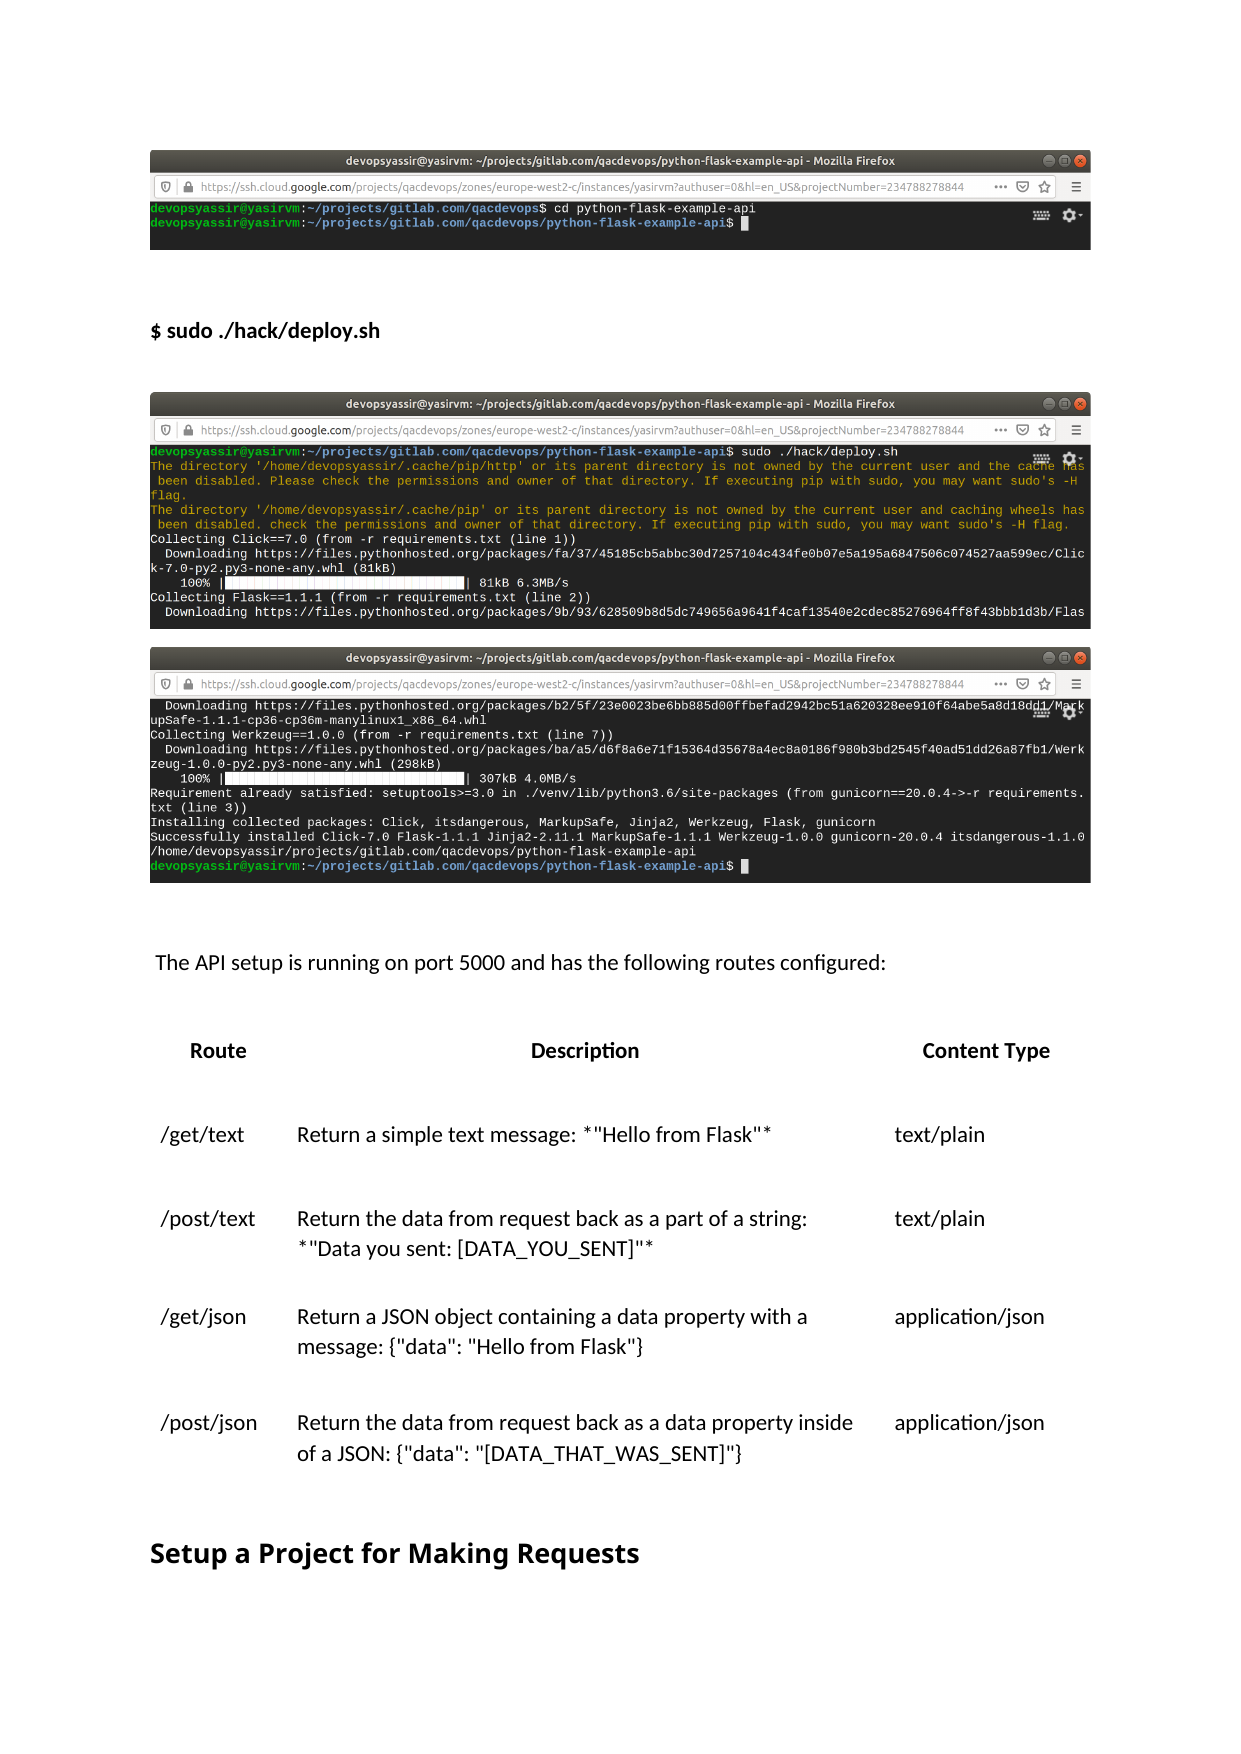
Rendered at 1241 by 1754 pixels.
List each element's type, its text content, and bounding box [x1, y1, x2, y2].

table_cell /post/text [150, 1194, 286, 1291]
table_cell /post/json [150, 1398, 286, 1505]
text $ sudo ./hack/deploy.sh [150, 316, 1090, 374]
table_cell /get/text [150, 1110, 286, 1193]
picture [150, 647, 1091, 883]
table_cell text/plain [884, 1194, 1089, 1291]
table_cell Return a simple text message: *"Hello from Flask"* [286, 1110, 884, 1193]
picture [150, 150, 1091, 250]
table_header Content Type [884, 1025, 1089, 1110]
subtitle Setup a Project for Making Requests [150, 1534, 1090, 1571]
table_cell /get/json [150, 1291, 286, 1398]
table_cell Return the data from request back as a part of a string: *"Data you sent: [DATA_YOU_SENT]"* [286, 1194, 884, 1291]
text The API setup is running on port 5000 and has the following routes configured: [150, 948, 1090, 1006]
table_cell application/json [884, 1291, 1089, 1398]
table_cell Return the data from request back as a data property inside of a JSON: {"data": "[DATA_THAT_WAS_SENT]"} [286, 1398, 884, 1505]
table_cell Return a JSON object containing a data property with a message: {"data": "Hello from Flask"} [286, 1291, 884, 1398]
table_header Description [286, 1025, 884, 1110]
table_cell application/json [884, 1398, 1089, 1505]
table_cell text/plain [884, 1110, 1089, 1193]
picture [150, 392, 1091, 629]
table_header Route [150, 1025, 286, 1110]
